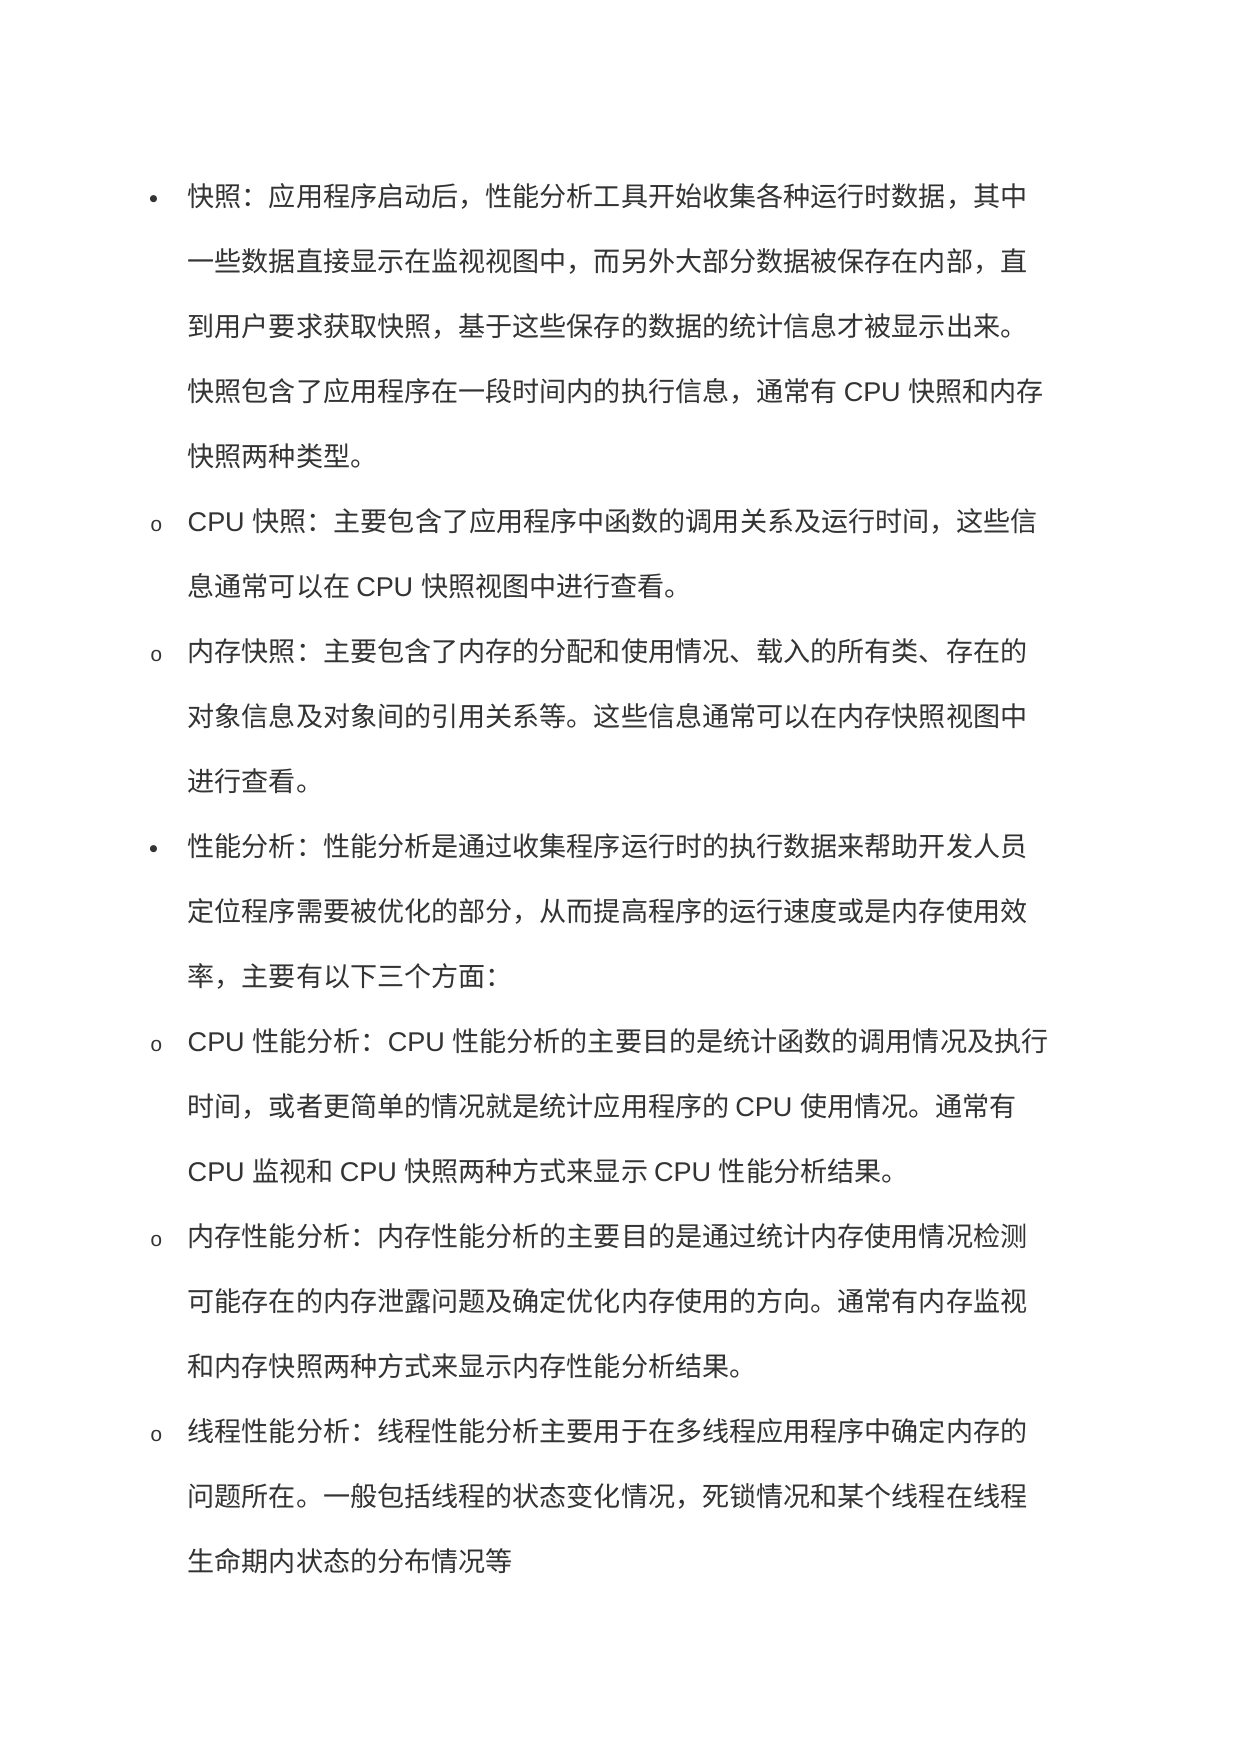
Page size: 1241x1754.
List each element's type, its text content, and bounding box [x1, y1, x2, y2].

list 快照：应用程序启动后，性能分析工具开始收集各种运行时数据，其中一些数据直接显示在监视视图中，而另外大部分数据被保存在内部，直到用户要求获取快照，基于这些保存的数据的统计信息才被显示出来。快照包含了应用程序在一段时间内的执行信息，通常有 CPU 快照和内存快照两种类型。 [150, 162, 1053, 487]
list 性能分析：性能分析是通过收集程序运行时的执行数据来帮助开发人员定位程序需要被优化的部分，从而提高程序的运行速度或是内存使用效率，主要有以下三个方面： [150, 812, 1053, 1007]
list 线程性能分析：线程性能分析主要用于在多线程应用程序中确定内存的问题所在。一般包括线程的状态变化情况，死锁情况和某个线程在线程生命期内状态的分布情况等 [150, 1397, 1053, 1592]
list CPU 性能分析：CPU 性能分析的主要目的是统计函数的调用情况及执行时间，或者更简单的情况就是统计应用程序的 CPU 使用情况。通常有 CPU 监视和 CPU 快照两种方式来显示 CPU 性能分析结果。 [150, 1007, 1053, 1202]
list 内存性能分析：内存性能分析的主要目的是通过统计内存使用情况检测可能存在的内存泄露问题及确定优化内存使用的方向。通常有内存监视和内存快照两种方式来显示内存性能分析结果。 [150, 1202, 1053, 1397]
list CPU 快照：主要包含了应用程序中函数的调用关系及运行时间，这些信息通常可以在 CPU 快照视图中进行查看。 [150, 487, 1053, 617]
list 内存快照：主要包含了内存的分配和使用情况、载入的所有类、存在的对象信息及对象间的引用关系等。这些信息通常可以在内存快照视图中进行查看。 [150, 617, 1053, 812]
